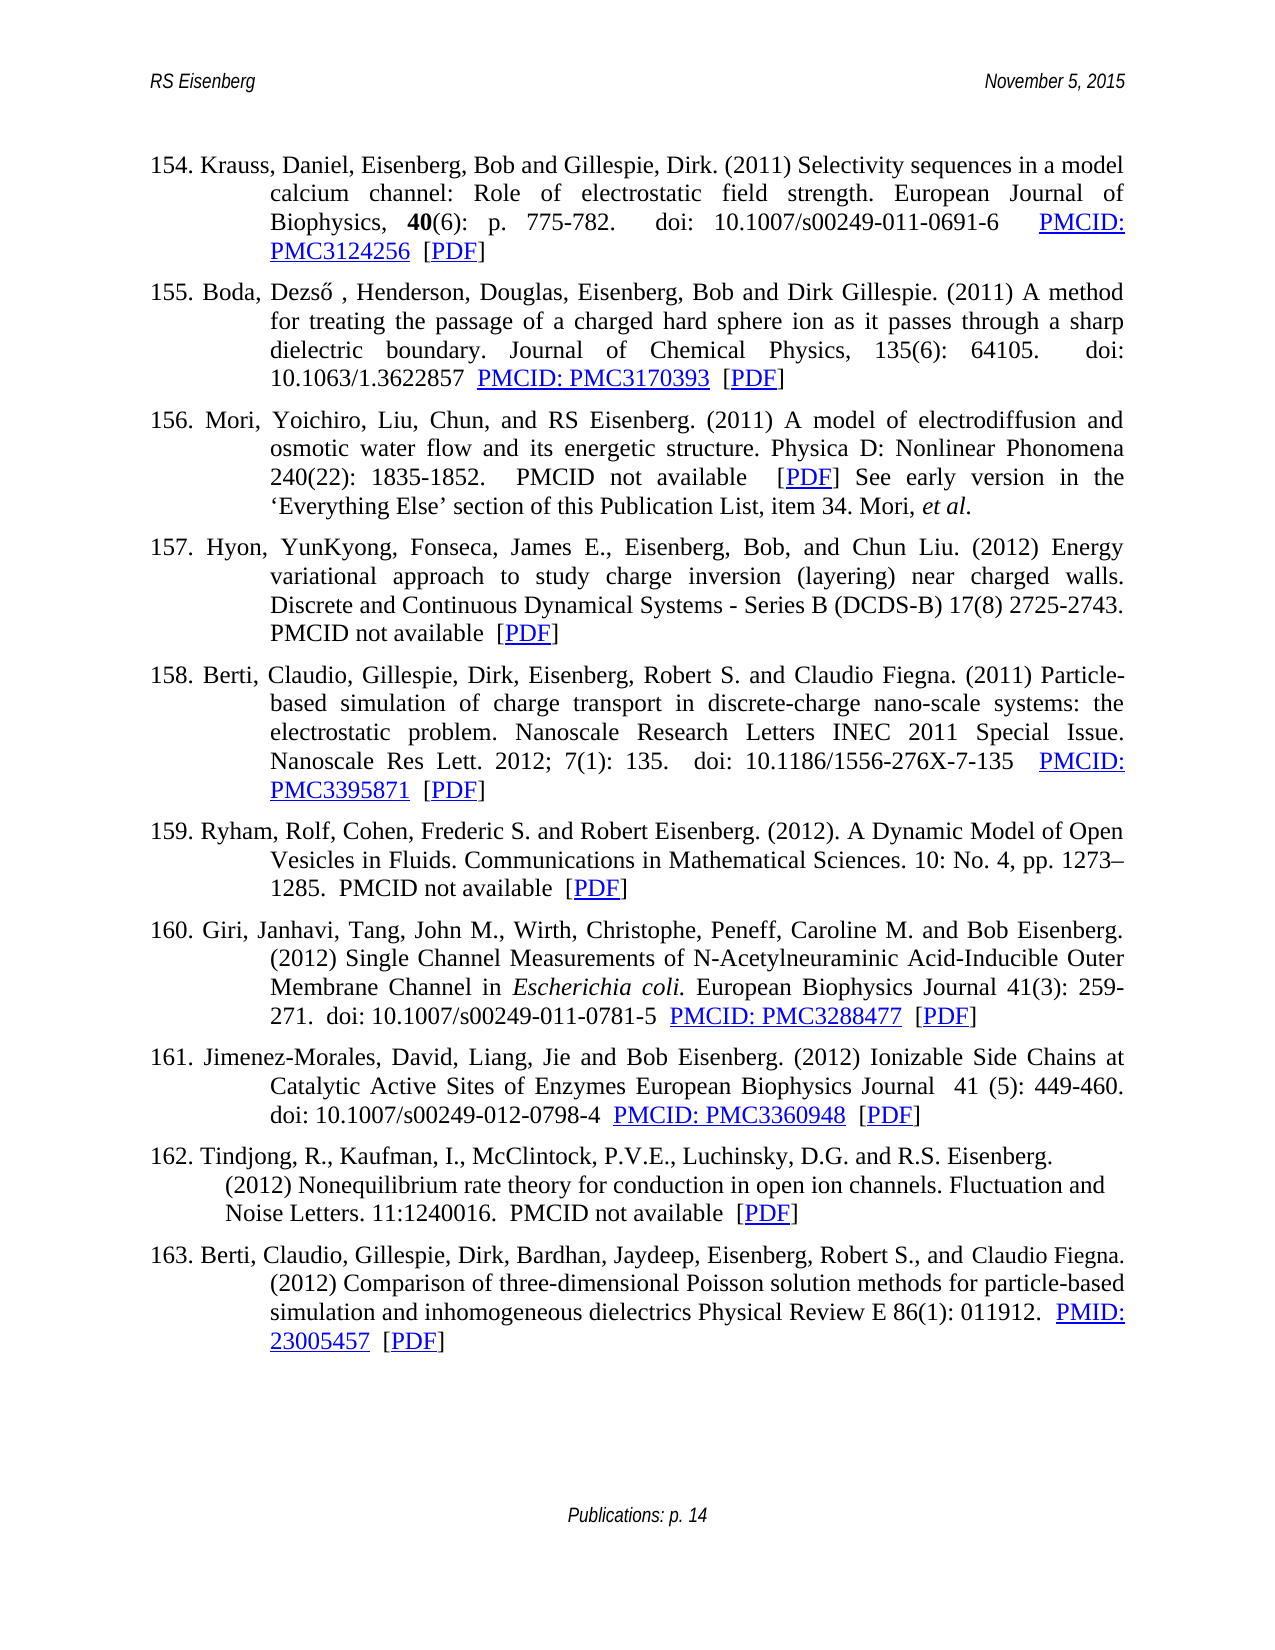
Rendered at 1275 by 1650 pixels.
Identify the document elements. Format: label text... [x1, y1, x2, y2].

text 155. Boda, Dezső , Henderson, Douglas, Eisenberg, Bob and Dirk Gillespie. (2011) A method for treating the passage of a charged hard sphere ion as it passes through a sharp dielectric boundary. Journal of Chemical Physics, 135(6): 64105. doi: 10.1063/1.3622857 PMCID: PMC3170393 [PDF] [150, 277, 1125, 392]
text 159. Ryham, Rolf, Cohen, Frederic S. and Robert Eisenberg. (2012). A Dynamic Model of Open Vesicles in Fluids. Communications in Mathematical Sciences. 10: No. 4, pp. 1273–1285. PMCID not available [PDF] [150, 816, 1125, 902]
text 163. Berti, Claudio, Gillespie, Dirk, Bardhan, Jaydeep, Eisenberg, Robert S., and Claudio Fiegna. (2012) Comparison of three-dimensional Poisson solution methods for particle-based simulation and inhomogeneous dielectrics Physical Review E 86(1): 011912. PMID: 23005457 [PDF] [150, 1240, 1125, 1355]
text 157. Hyon, YunKyong, Fonseca, James E., Eisenberg, Bob, and Chun Liu. (2012) Energy variational approach to study charge inversion (layering) near charged walls. Discrete and Continuous Dynamical Systems - Series B (DCDS-B) 17(8) 2725-2743. PMCID not available [PDF] [150, 532, 1125, 647]
text 154. Krauss, Daniel, Eisenberg, Bob and Gillespie, Dirk. (2011) Selectivity sequences in a model calcium channel: Role of electrostatic field strength. European Journal of Biophysics, 40(6): p. 775-782. doi: 10.1007/s00249-011-0691-6 PMCID: PMC3124256 [PDF] [150, 150, 1125, 265]
text 162. Tindjong, R., Kaufman, I., McClintock, P.V.E., Luchinsky, D.G. and R.S. Eisenberg. (2012) Nonequilibrium rate theory for conduction in open ion channels. Fluctuation and Noise Letters. 11:1240016. PMCID not available [PDF] [150, 1141, 1125, 1227]
text 158. Berti, Claudio, Gillespie, Dirk, Eisenberg, Robert S. and Claudio Fiegna. (2011) Particle-based simulation of charge transport in discrete-charge nano-scale systems: the electrostatic problem. Nanoscale Research Letters INEC 2011 Special Issue. Nanoscale Res Lett. 2012; 7(1): 135. doi: 10.1186/1556-276X-7-135 PMCID: PMC3395871 [PDF] [150, 660, 1125, 803]
text 161. Jimenez-Morales, David, Liang, Jie and Bob Eisenberg. (2012) Ionizable Side Chains at Catalytic Active Sites of Enzymes European Biophysics Journal 41 (5): 449-460. doi: 10.1007/s00249-012-0798-4 PMCID: PMC3360948 [PDF] [150, 1042, 1125, 1128]
text 160. Giri, Janhavi, Tang, John M., Wirth, Christophe, Peneff, Caroline M. and Bob Eisenberg. (2012) Single Channel Measurements of N-Acetylneuraminic Acid-Inducible Outer Membrane Channel in Escherichia coli. European Biophysics Journal 41(3): 259-271. doi: 10.1007/s00249-011-0781-5 PMCID: PMC3288477 [PDF] [150, 915, 1125, 1030]
text 156. Mori, Yoichiro, Liu, Chun, and RS Eisenberg. (2011) A model of electrodiffusion and osmotic water flow and its energetic structure. Physica D: Nonlinear Phonomena 240(22): 1835-1852. PMCID not available [PDF] See early version in the ‘Everything Else’ section of this Publication List, item 34. Mori, et al. [150, 405, 1125, 520]
